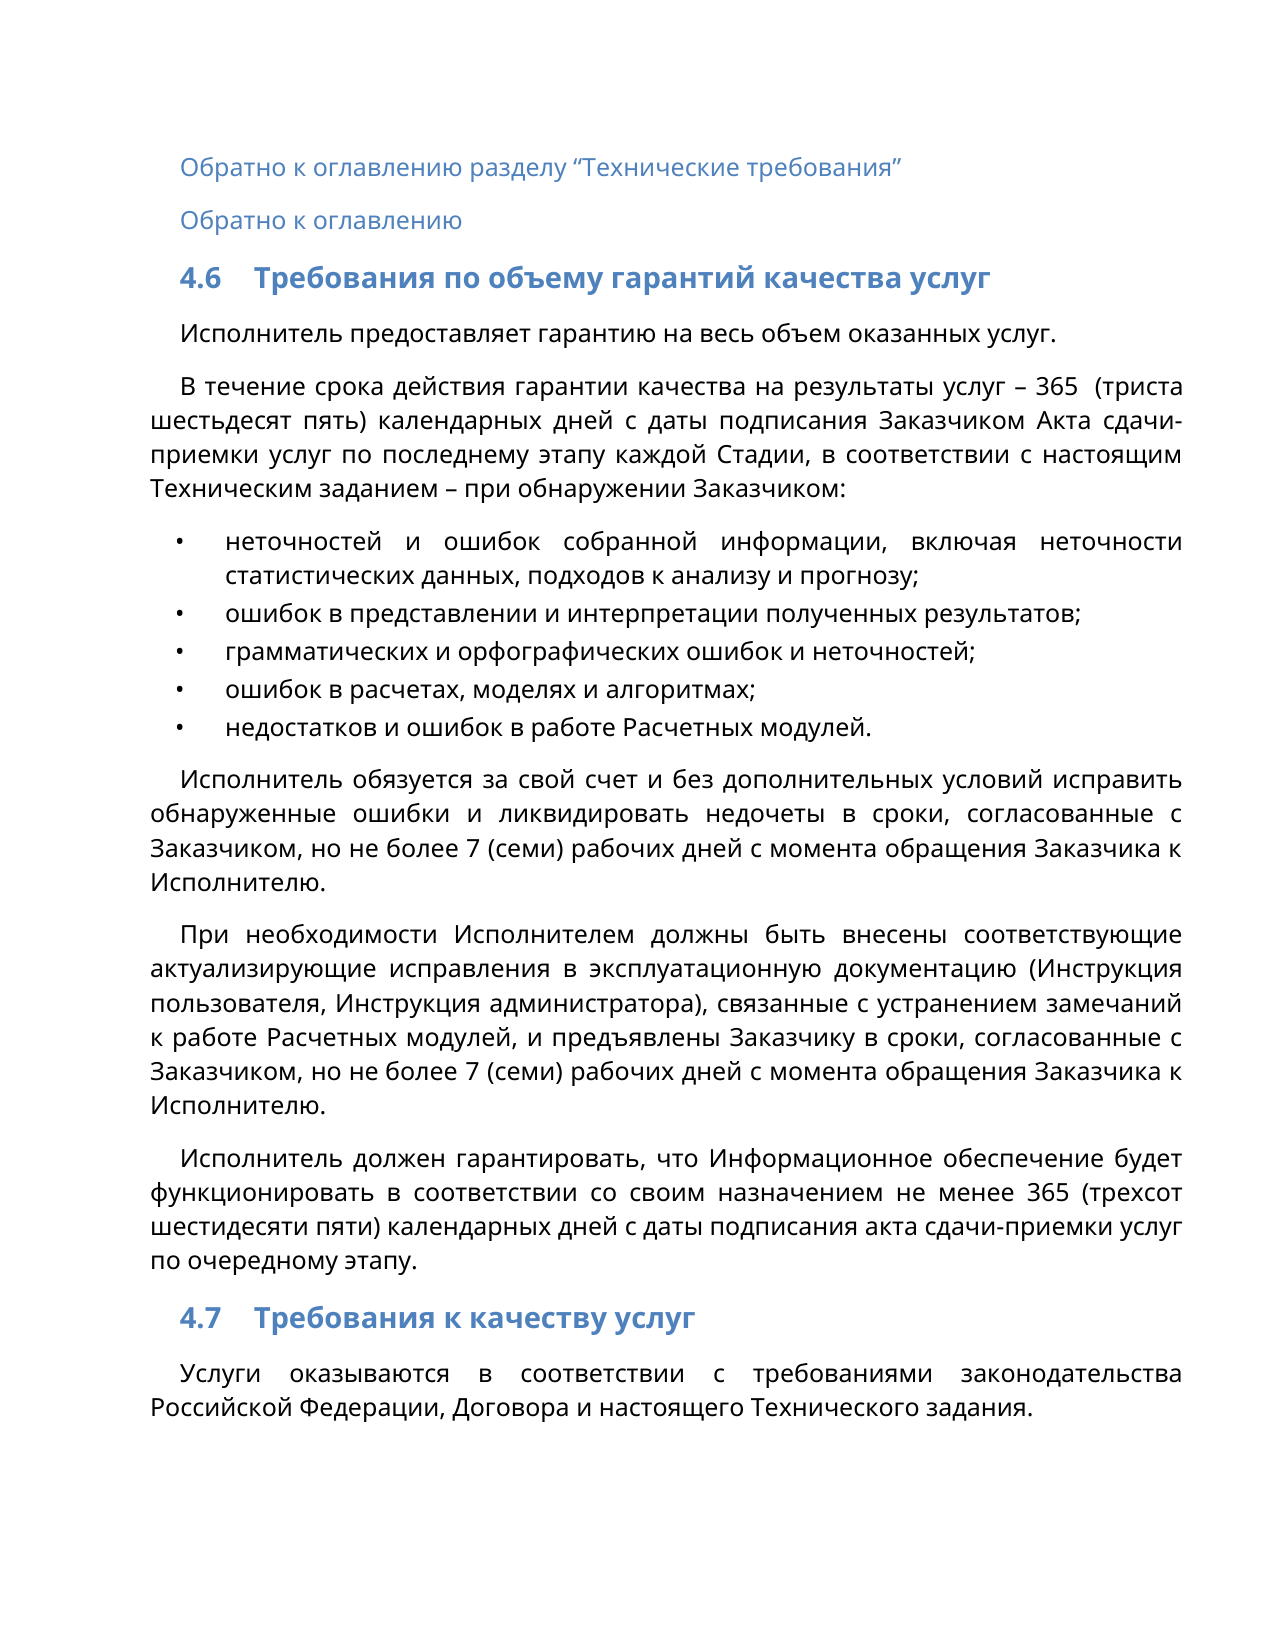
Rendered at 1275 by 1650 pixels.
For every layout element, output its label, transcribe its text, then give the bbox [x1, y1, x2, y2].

text Исполнитель должен гарантировать, что Информационное обеспечение будет функционировать в соответствии со своим назначением не менее 365 (трехсот шестидесяти пяти) календарных дней с даты подписания акта сдачи-приемки услуг по очередному этапу. [150, 1140, 1184, 1276]
text Исполнитель обязуется за свой счет и без дополнительных условий исправить обнаруженные ошибки и ликвидировать недочеты в сроки, согласованные с Заказчиком, но не более 7 (семи) рабочих дней с момента обращения Заказчика к Исполнителю. [150, 762, 1184, 898]
list неточностей и ошибок собранной информации, включая неточности статистических данных, подходов к анализу и прогнозу; [175, 524, 1184, 592]
list недостатков и ошибок в работе Расчетных модулей. [175, 709, 1184, 743]
list ошибок в расчетах, моделях и алгоритмах; [175, 671, 1184, 706]
subtitle 4.6 Требования по объему гарантий качества услуг [179, 258, 1184, 297]
text Обратно к оглавлению разделу “Технические требования” [150, 150, 1184, 184]
text Услуги оказываются в соответствии с требованиями законодательства Российской Федерации, Договора и настоящего Технического задания. [150, 1356, 1184, 1424]
list грамматических и орфографических ошибок и неточностей; [175, 634, 1184, 668]
text Исполнитель предоставляет гарантию на весь объем оказанных услуг. [150, 316, 1184, 350]
list ошибок в представлении и интерпретации полученных результатов; [175, 596, 1184, 630]
subtitle 4.7 Требования к качеству услуг [179, 1297, 1184, 1337]
text Обратно к оглавлению [150, 203, 1184, 237]
text При необходимости Исполнителем должны быть внесены соответствующие актуализирующие исправления в эксплуатационную документацию (Инструкция пользователя, Инструкция администратора), связанные с устранением замечаний к работе Расчетных модулей, и предъявлены Заказчику в сроки, согласованные с Заказчиком, но не более 7 (семи) рабочих дней с момента обращения Заказчика к Исполнителю. [150, 917, 1184, 1121]
text В течение срока действия гарантии качества на результаты услуг – 365 (триста шестьдесят пять) календарных дней с даты подписания Заказчиком Акта сдачи-приемки услуг по последнему этапу каждой Стадии, в соответствии с настоящим Техническим заданием – при обнаружении Заказчиком: [150, 369, 1184, 505]
